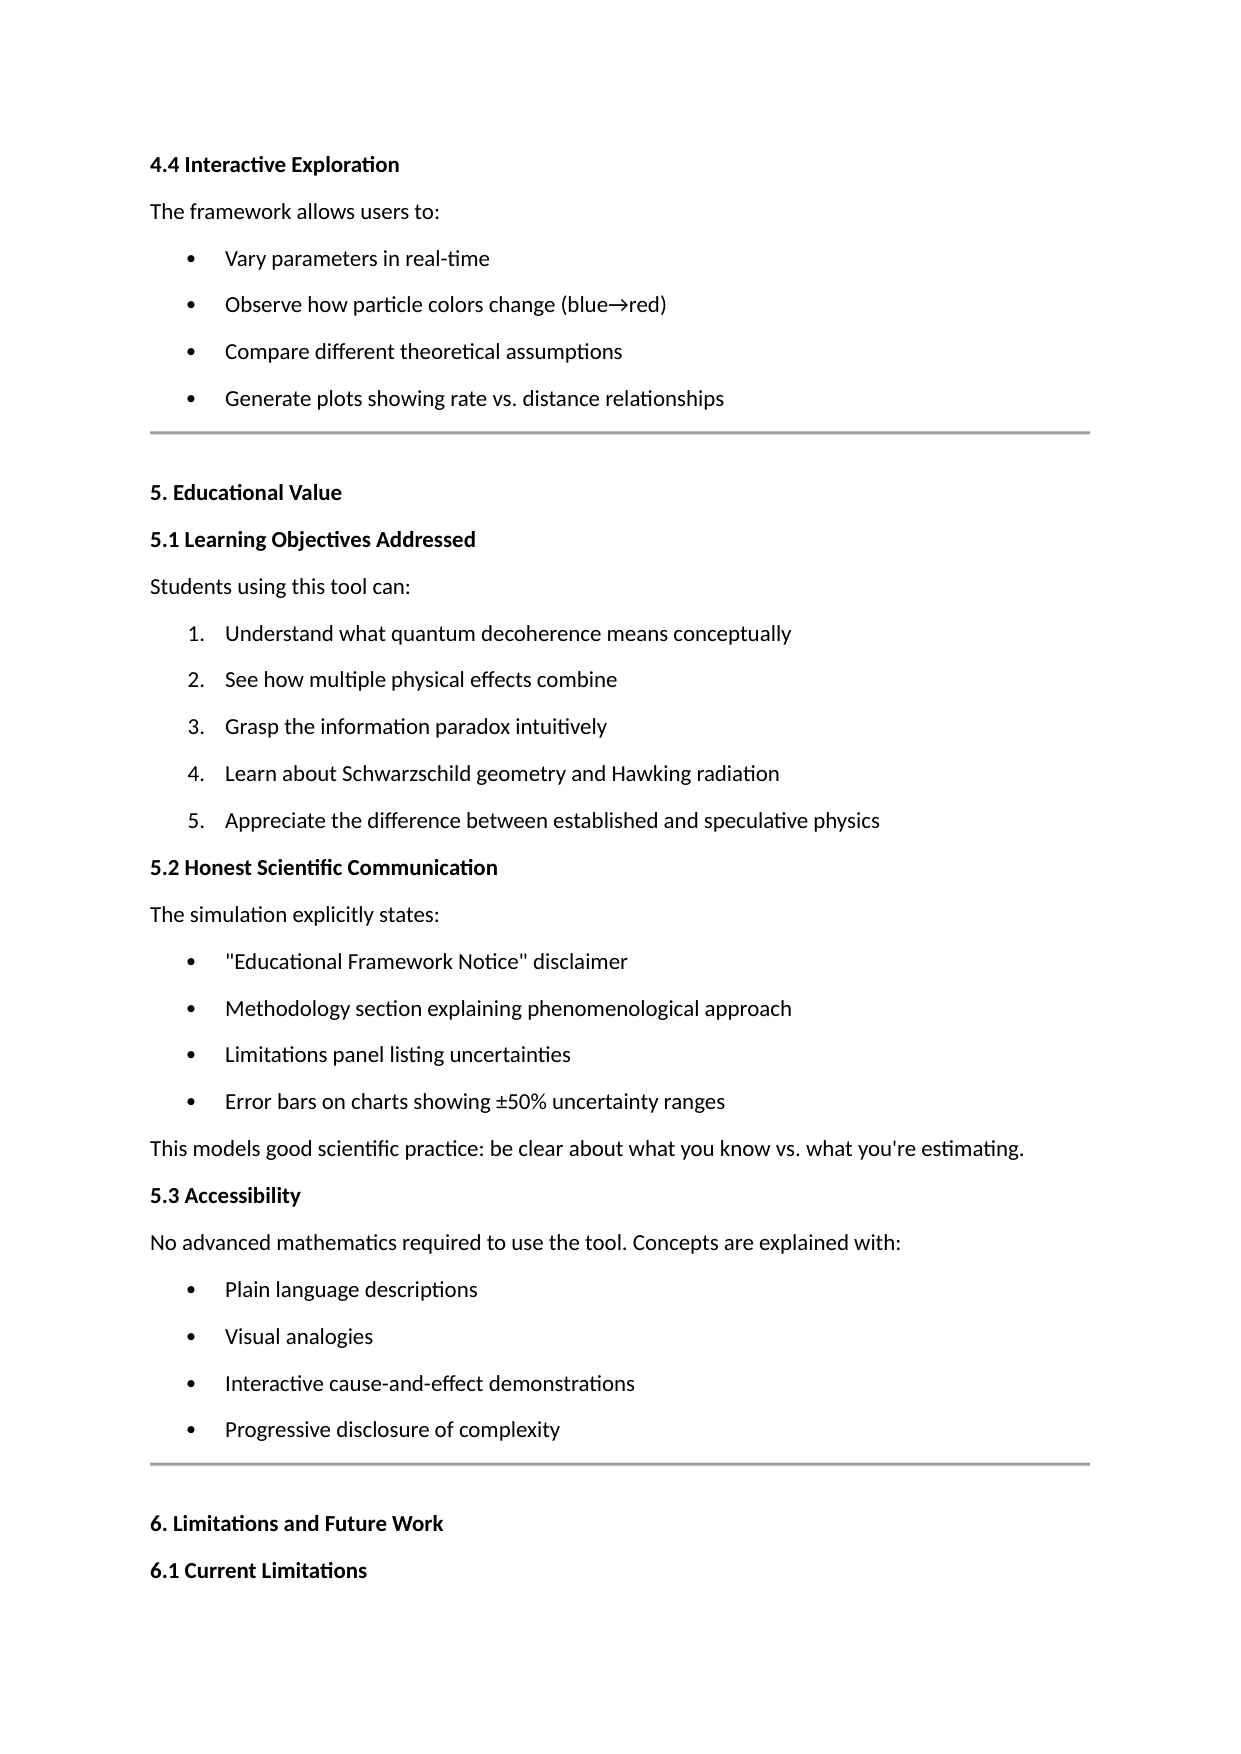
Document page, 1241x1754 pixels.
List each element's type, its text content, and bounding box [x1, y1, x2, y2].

text 5.1 Learning Objectives Addressed [150, 525, 1090, 553]
list "Educational Framework Notice" disclaimer [187, 947, 1090, 975]
list See how multiple physical effects combine [187, 666, 1090, 694]
text Students using this tool can: [150, 572, 1090, 600]
list Visual analogies [187, 1322, 1090, 1350]
list Methodology section explaining phenomenological approach [187, 994, 1090, 1022]
list Error bars on charts showing ±50% uncertainty ranges [187, 1087, 1090, 1116]
list Learn about Schwarzschild geometry and Hawking radiation [187, 759, 1090, 787]
list Progressive disclosure of complexity [187, 1416, 1090, 1444]
list Generate plots showing rate vs. distance relationships [187, 384, 1090, 412]
text 5. Educational Value [150, 478, 1090, 506]
list Observe how particle colors change (blue→red) [187, 291, 1090, 319]
text This models good scientific practice: be clear about what you know vs. what you're estimating. [150, 1134, 1090, 1162]
list Vary parameters in real-time [187, 244, 1090, 272]
list Interactive cause-and-effect demonstrations [187, 1369, 1090, 1397]
text No advanced mathematics required to use the tool. Concepts are explained with: [150, 1228, 1090, 1256]
list Compare different theoretical assumptions [187, 337, 1090, 366]
text 4.4 Interactive Exploration [150, 150, 1090, 178]
list Limitations panel listing uncertainties [187, 1041, 1090, 1069]
text 6.1 Current Limitations [150, 1556, 1090, 1584]
text The framework allows users to: [150, 197, 1090, 225]
text 5.3 Accessibility [150, 1181, 1090, 1209]
list Grasp the information paradox intuitively [187, 712, 1090, 741]
list Understand what quantum decoherence means conceptually [187, 619, 1090, 647]
text 5.2 Honest Scientific Communication [150, 853, 1090, 881]
text The simulation explicitly states: [150, 900, 1090, 928]
text 6. Limitations and Future Work [150, 1509, 1090, 1537]
list Plain language descriptions [187, 1275, 1090, 1303]
list Appreciate the difference between established and speculative physics [187, 806, 1090, 834]
